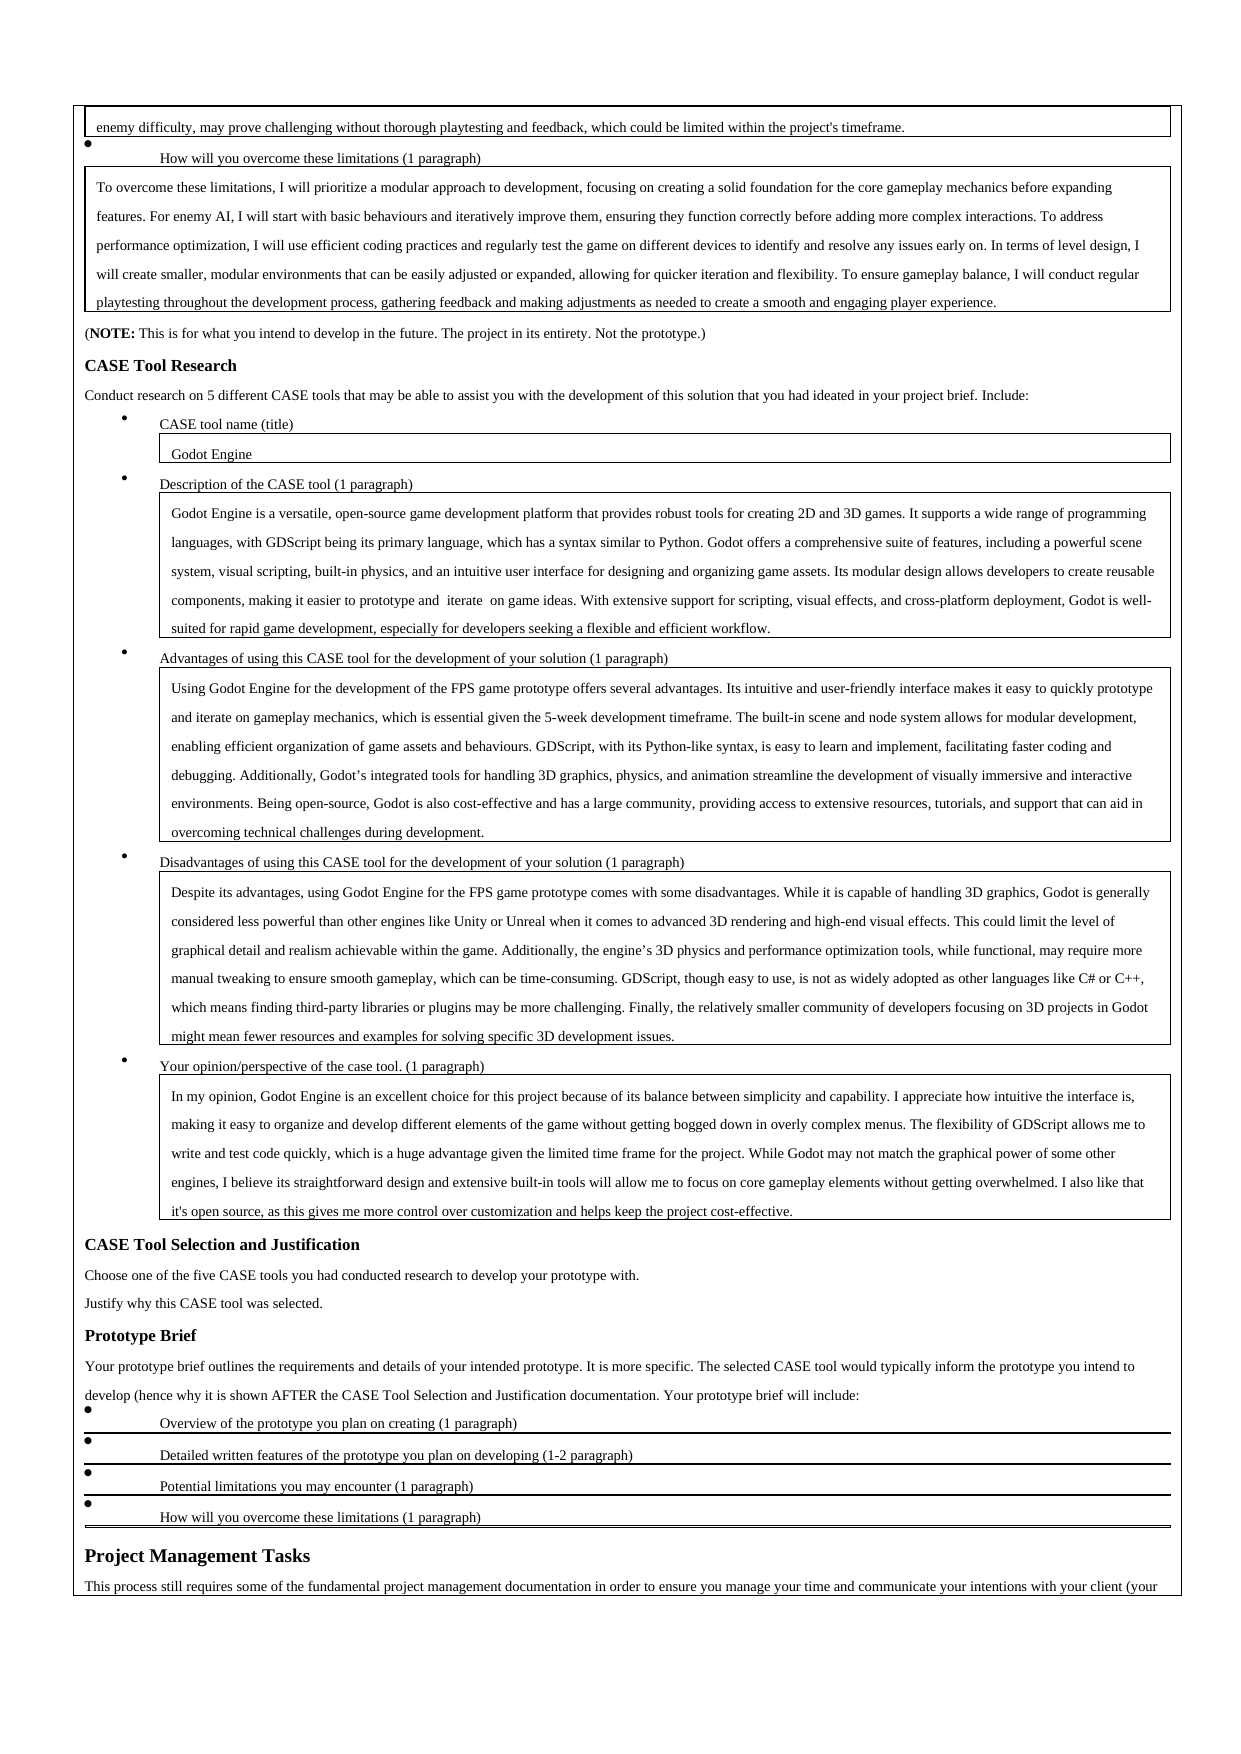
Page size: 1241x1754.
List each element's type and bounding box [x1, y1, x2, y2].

table_cell [74, 106, 1181, 1595]
